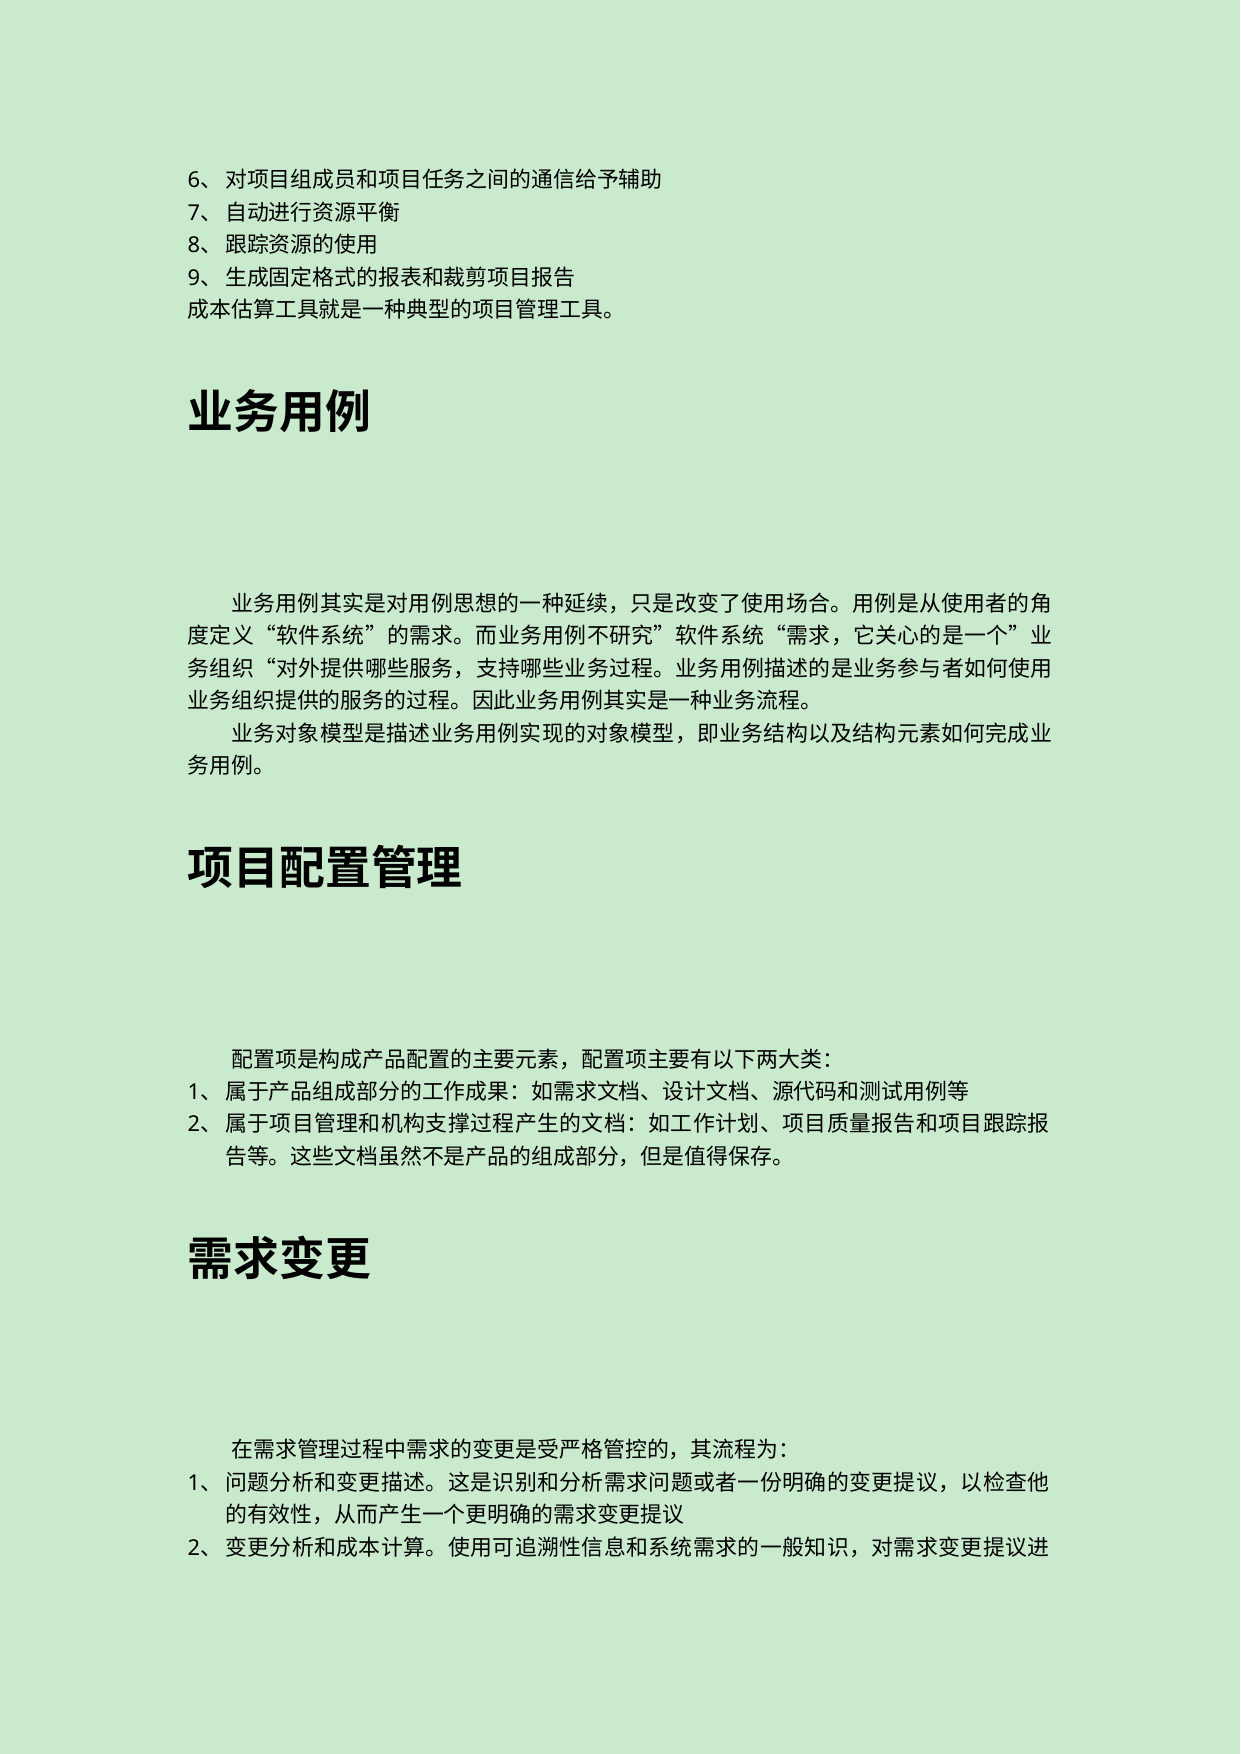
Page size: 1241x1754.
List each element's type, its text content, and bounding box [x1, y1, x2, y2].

list 属于项目管理和机构支撑过程产生的文档：如工作计划、项目质量报告和项目跟踪报告等。这些文档虽然不是产品的组成部分，但是值得保存。 [187, 1106, 1053, 1171]
list 问题分析和变更描述。这是识别和分析需求问题或者一份明确的变更提议，以检查他的有效性，从而产生一个更明确的需求变更提议 [187, 1464, 1053, 1529]
text 业务对象模型是描述业务用例实现的对象模型，即业务结构以及结构元素如何完成业务用例。 [187, 715, 1053, 780]
list 生成固定格式的报表和裁剪项目报告 [187, 259, 1053, 292]
list 变更分析和成本计算。使用可追溯性信息和系统需求的一般知识，对需求变更提议进行影响分析和评估。变更成本计算应包含对需求文档的修改、系统修改的设计和实现的成本。一旦分析完成且确认，应该进行是否执行这一变更的决策 [187, 1529, 1053, 1562]
text 在需求管理过程中需求的变更是受严格管控的，其流程为： [187, 1432, 1053, 1464]
list 自动进行资源平衡 [187, 194, 1053, 227]
text 成本估算工具就是一种典型的项目管理工具。 [187, 292, 1053, 324]
list 跟踪资源的使用 [187, 227, 1053, 259]
text 配置项是构成产品配置的主要元素，配置项主要有以下两大类： [187, 1041, 1053, 1074]
subtitle 业务用例 [187, 360, 1053, 457]
list 对项目组成员和项目任务之间的通信给予辅助 [187, 162, 1053, 194]
text 业务用例其实是对用例思想的一种延续，只是改变了使用场合。用例是从使用者的角度定义“软件系统”的需求。而业务用例不研究”软件系统“需求，它关心的是一个”业务组织“对外提供哪些服务，支持哪些业务过程。业务用例描述的是业务参与者如何使用业务组织提供的服务的过程。因此业务用例其实是一种业务流程。 [187, 585, 1053, 715]
subtitle 需求变更 [187, 1207, 1053, 1304]
subtitle 项目配置管理 [187, 816, 1053, 913]
list 属于产品组成部分的工作成果：如需求文档、设计文档、源代码和测试用例等 [187, 1074, 1053, 1106]
